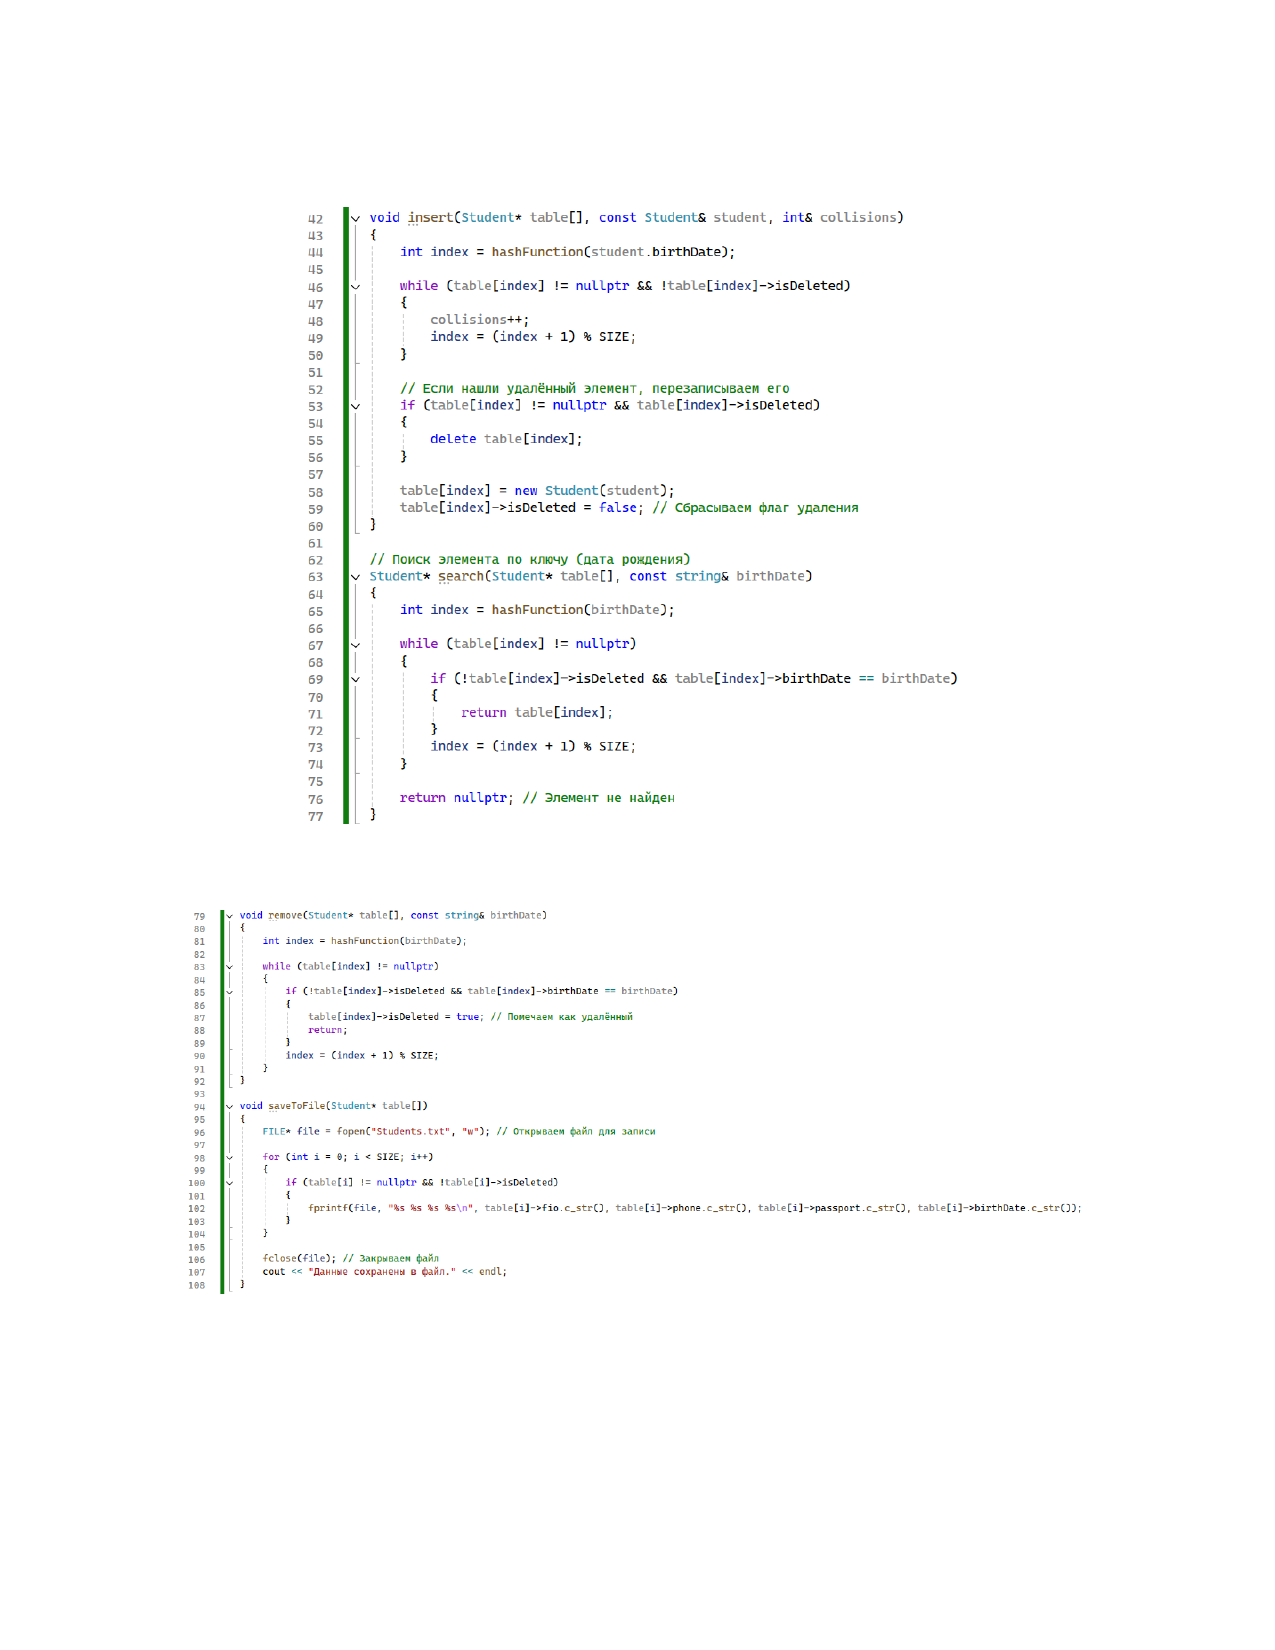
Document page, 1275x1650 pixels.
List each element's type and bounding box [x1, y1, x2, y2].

picture [187, 910, 1088, 1294]
picture [293, 207, 982, 824]
